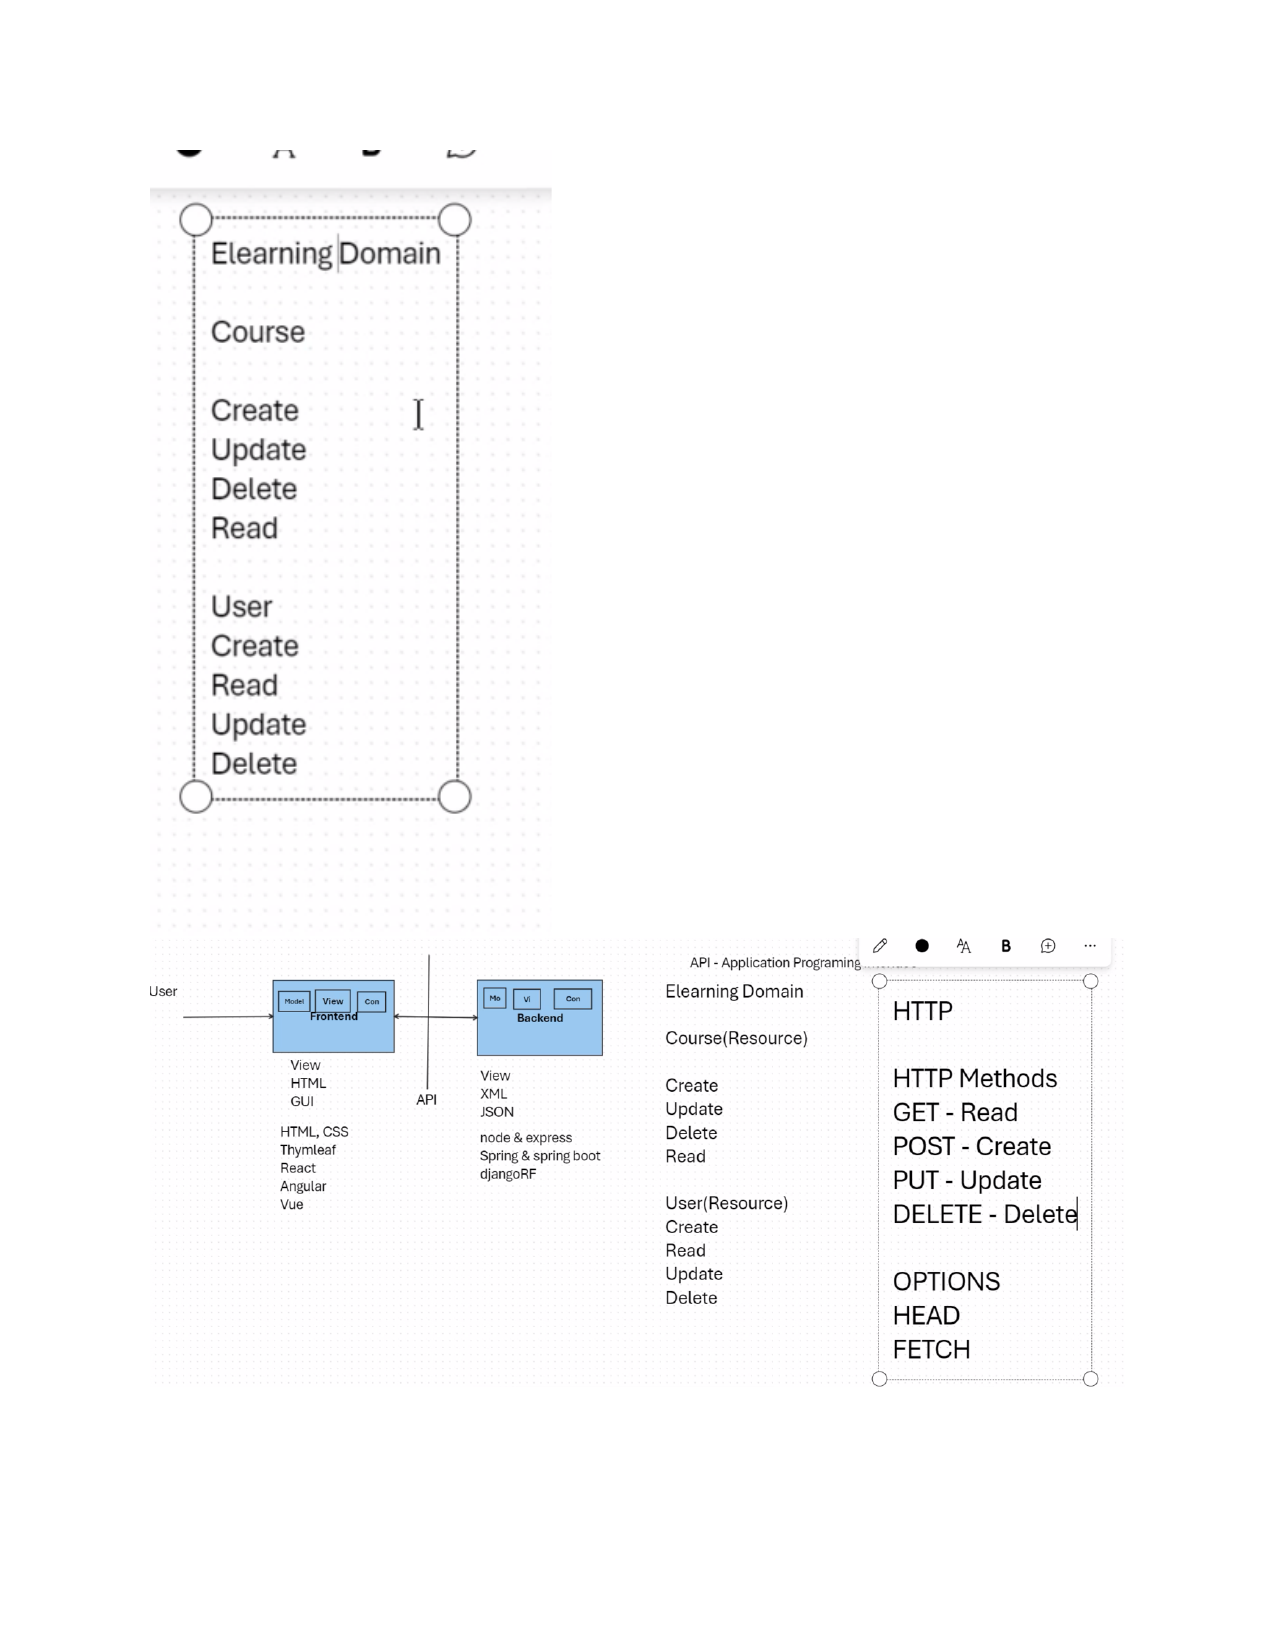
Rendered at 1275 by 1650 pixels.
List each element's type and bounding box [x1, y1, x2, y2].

picture [150, 150, 552, 936]
picture [150, 938, 1125, 1387]
